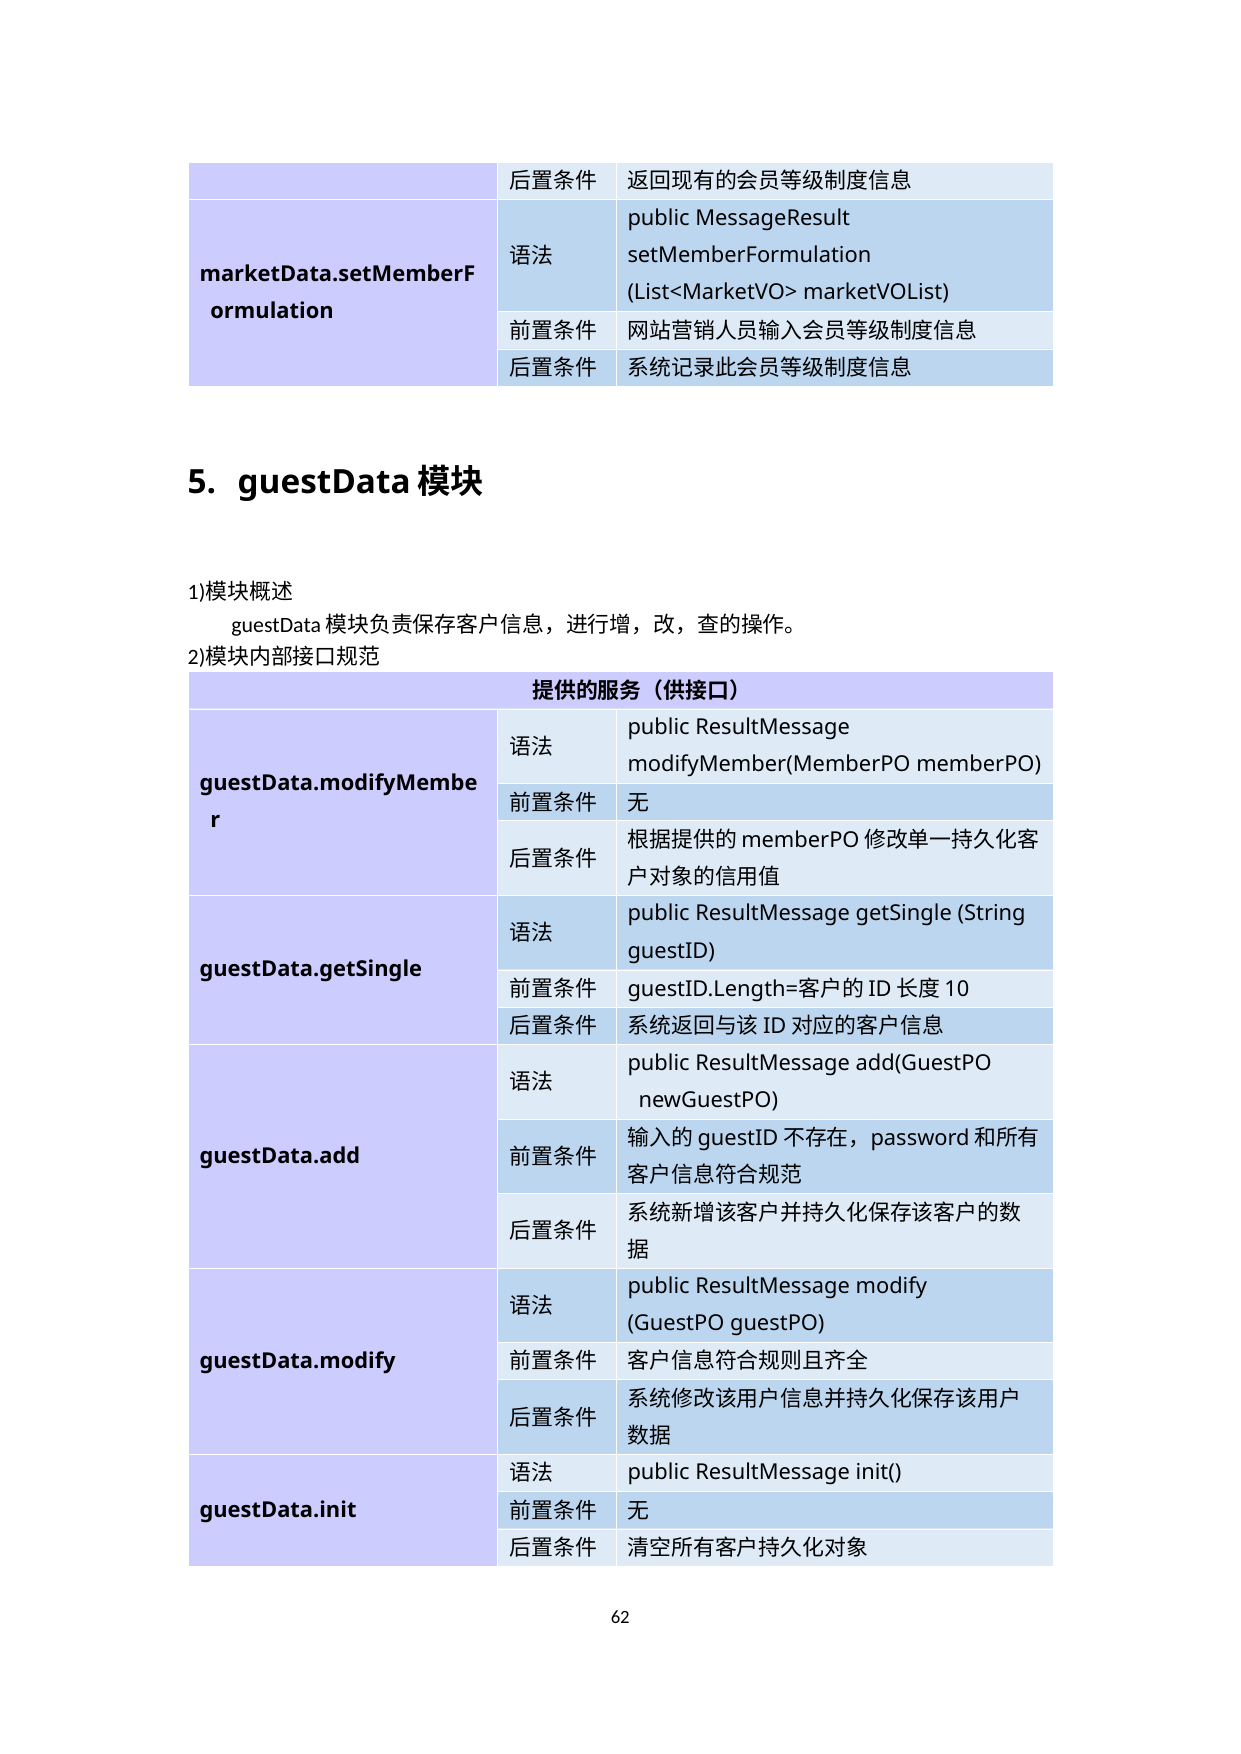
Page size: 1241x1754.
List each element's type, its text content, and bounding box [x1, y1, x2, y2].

text 2)模块内部接口规范 [187, 639, 1053, 671]
table_cell marketData.setMemberFormulation [189, 200, 497, 386]
table_cell 前置条件 [498, 1120, 616, 1193]
table_cell 系统记录此会员等级制度信息 [617, 350, 1053, 386]
table_cell 清空所有客户持久化对象 [617, 1530, 1053, 1566]
table_cell 后置条件 [498, 1530, 616, 1566]
table_header 提供的服务（供接口） [189, 672, 1053, 708]
table_cell guestData.modifyMember [189, 710, 497, 895]
table_cell 语法 [498, 896, 616, 969]
table_cell 语法 [498, 200, 616, 311]
table_cell 返回现有的会员等级制度信息 [617, 163, 1053, 199]
table_cell 语法 [498, 710, 616, 783]
table_cell 后置条件 [498, 1194, 616, 1268]
table_cell 网站营销人员输入会员等级制度信息 [617, 312, 1053, 348]
table_cell 前置条件 [498, 971, 616, 1007]
table_cell public ResultMessage getSingle (String guestID) [617, 896, 1053, 969]
table_cell 前置条件 [498, 784, 616, 820]
subtitle guestData模块 [187, 446, 1053, 511]
table_cell 输入的guestID不存在，password和所有客户信息符合规范 [617, 1120, 1053, 1193]
table_cell guestID.Length=客户的ID长度10 [617, 971, 1053, 1007]
table_cell 后置条件 [498, 350, 616, 386]
table_cell 客户信息符合规则且齐全 [617, 1343, 1053, 1379]
table_cell 前置条件 [498, 312, 616, 348]
table_cell public ResultMessage modifyMember(MemberPO memberPO) [617, 710, 1053, 783]
table_cell public ResultMessage add(GuestPO newGuestPO) [617, 1045, 1053, 1119]
table_cell public MessageResult setMemberFormulation (List<MarketVO> marketVOList) [617, 200, 1053, 311]
table_cell 语法 [498, 1455, 616, 1491]
table_cell public ResultMessage modify (GuestPO guestPO) [617, 1269, 1053, 1342]
table_cell 系统返回与该ID对应的客户信息 [617, 1008, 1053, 1044]
table_cell 后置条件 [498, 163, 616, 199]
table_cell guestData.init [189, 1455, 497, 1566]
text 1)模块概述 [187, 574, 1053, 606]
table_cell guestData.getSingle [189, 896, 497, 1044]
table_cell 无 [617, 784, 1053, 820]
table_cell 根据提供的memberPO修改单一持久化客户对象的信用值 [617, 821, 1053, 895]
table_cell guestData.modify [189, 1269, 497, 1454]
table_cell 系统修改该用户信息并持久化保存该用户数据 [617, 1380, 1053, 1454]
table_cell 后置条件 [498, 1380, 616, 1454]
table_cell 后置条件 [498, 821, 616, 895]
table_cell guestData.add [189, 1045, 497, 1268]
text guestData模块负责保存客户信息，进行增，改，查的操作。 [231, 606, 1053, 639]
table_cell 前置条件 [498, 1492, 616, 1528]
table_cell 语法 [498, 1269, 616, 1342]
table_cell public ResultMessage init() [617, 1455, 1053, 1491]
table_cell 语法 [498, 1045, 616, 1119]
table_cell 后置条件 [498, 1008, 616, 1044]
table_cell 前置条件 [498, 1343, 616, 1379]
table_cell 系统新增该客户并持久化保存该客户的数据 [617, 1194, 1053, 1268]
table_cell 无 [617, 1492, 1053, 1528]
